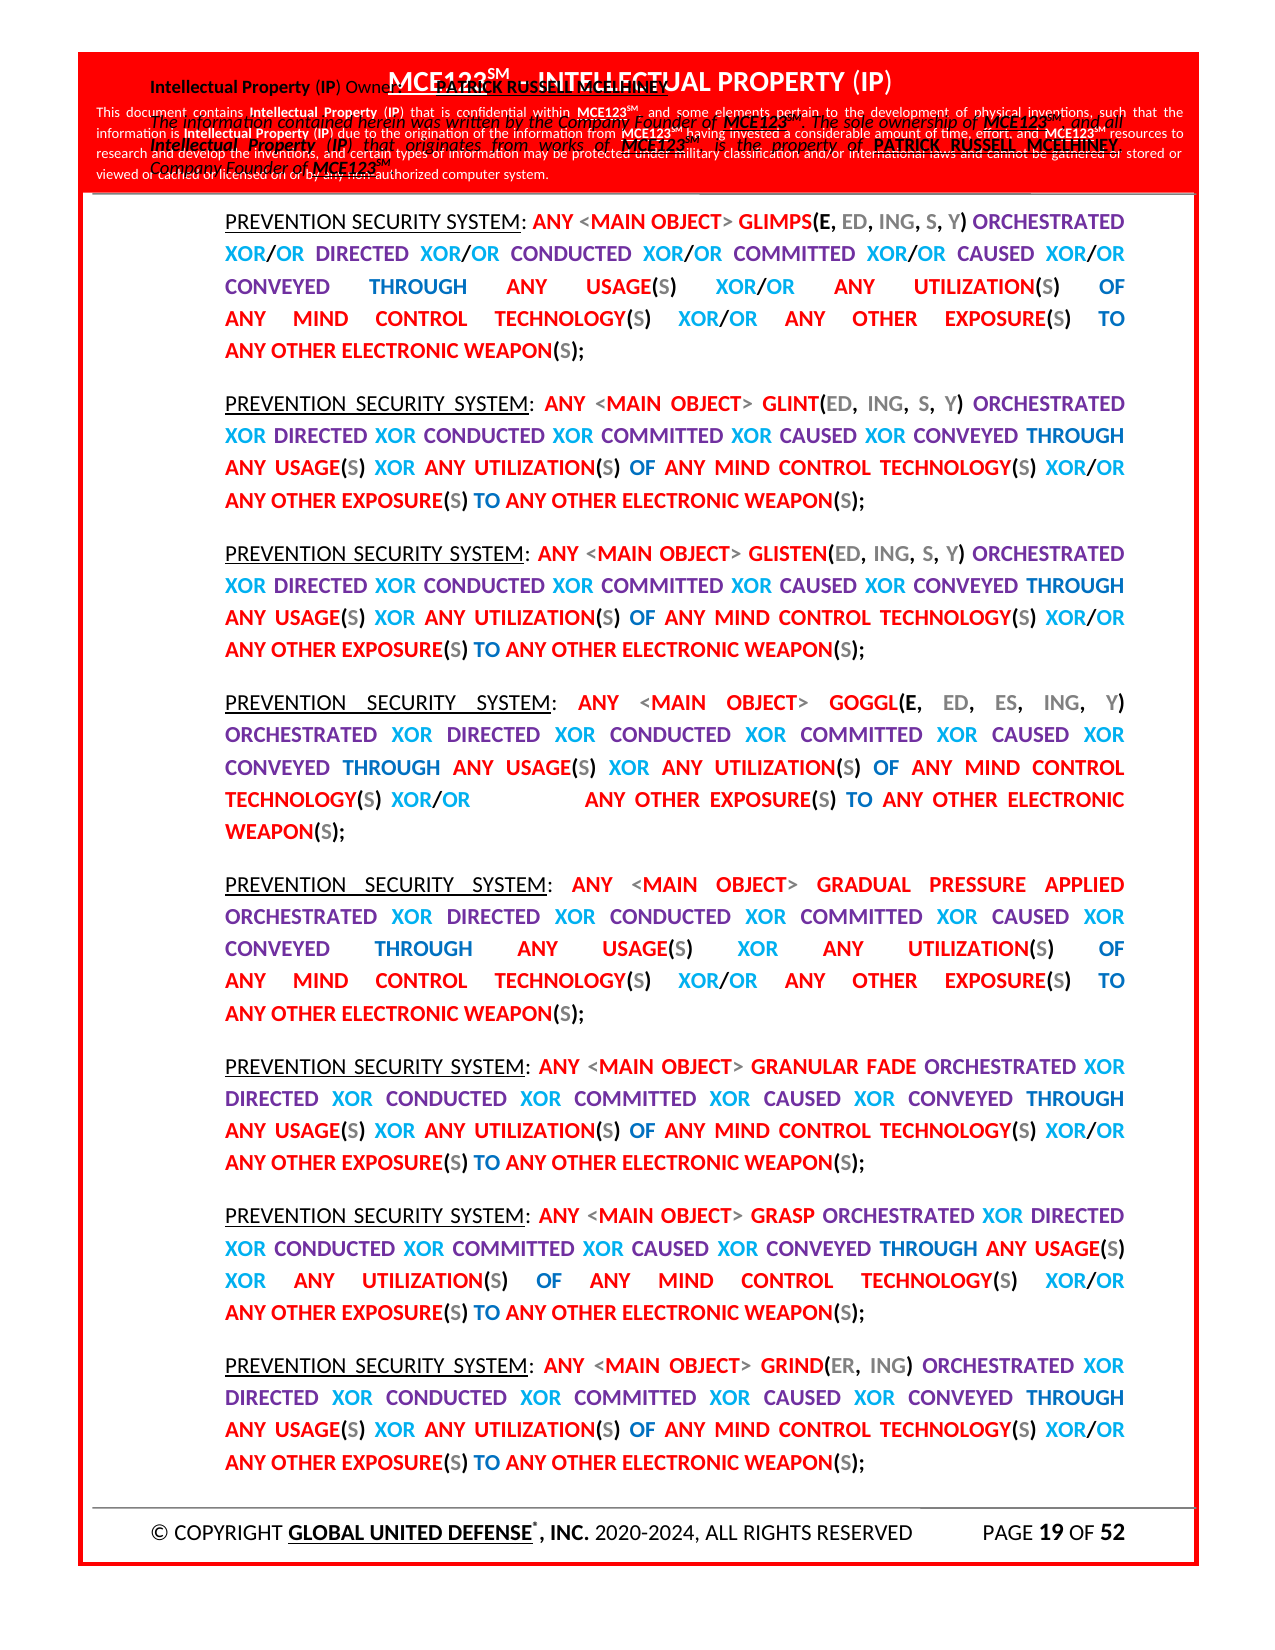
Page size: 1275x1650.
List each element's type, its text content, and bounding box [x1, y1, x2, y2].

text PREVENTION SECURITY SYSTEM: ANY <MAIN OBJECT> GRANULAR FADE ORCHESTRATED XOR DIRECTED XOR CONDUCTED XOR COMMITTED XOR CAUSED XOR CONVEYED THROUGH ANY USAGE(S) XOR ANY UTILIZATION(S) OF ANY MIND CONTROL TECHNOLOGY(S) XOR/OR ANY OTHER EXPOSURE(S) TO ANY OTHER ELECTRONIC WEAPON(S); [225, 1052, 1125, 1176]
text PREVENTION SECURITY SYSTEM: ANY <MAIN OBJECT> GRIND(ER, ING) ORCHESTRATED XOR DIRECTED XOR CONDUCTED XOR COMMITTED XOR CAUSED XOR CONVEYED THROUGH ANY USAGE(S) XOR ANY UTILIZATION(S) OF ANY MIND CONTROL TECHNOLOGY(S) XOR/OR ANY OTHER EXPOSURE(S) TO ANY OTHER ELECTRONIC WEAPON(S); [225, 1351, 1125, 1476]
text PREVENTION SECURITY SYSTEM: ANY <MAIN OBJECT> GRASP ORCHESTRATED XOR DIRECTED XOR CONDUCTED XOR COMMITTED XOR CAUSED XOR CONVEYED THROUGH ANY USAGE(S) XOR ANY UTILIZATION(S) OF ANY MIND CONTROL TECHNOLOGY(S) XOR/OR ANY OTHER EXPOSURE(S) TO ANY OTHER ELECTRONIC WEAPON(S); [225, 1201, 1125, 1326]
text PREVENTION SECURITY SYSTEM: ANY <MAIN OBJECT> GRADUAL PRESSURE APPLIED ORCHESTRATED XOR DIRECTED XOR CONDUCTED XOR COMMITTED XOR CAUSED XOR CONVEYED THROUGH ANY USAGE(S) XOR ANY UTILIZATION(S) OF ANY MIND CONTROL TECHNOLOGY(S) XOR/OR ANY OTHER EXPOSURE(S) TO ANY OTHER ELECTRONIC WEAPON(S); [225, 870, 1125, 1027]
text PREVENTION SECURITY SYSTEM: ANY <MAIN OBJECT> GLIMPS(E, ED, ING, S, Y) ORCHESTRATED XOR/OR DIRECTED XOR/OR CONDUCTED XOR/OR COMMITTED XOR/OR CAUSED XOR/OR CONVEYED THROUGH ANY USAGE(S) XOR/OR ANY UTILIZATION(S) OF ANY MIND CONTROL TECHNOLOGY(S) XOR/OR ANY OTHER EXPOSURE(S) TO ANY OTHER ELECTRONIC WEAPON(S); [225, 207, 1125, 364]
text PREVENTION SECURITY SYSTEM: ANY <MAIN OBJECT> GLISTEN(ED, ING, S, Y) ORCHESTRATED XOR DIRECTED XOR CONDUCTED XOR COMMITTED XOR CAUSED XOR CONVEYED THROUGH ANY USAGE(S) XOR ANY UTILIZATION(S) OF ANY MIND CONTROL TECHNOLOGY(S) XOR/OR ANY OTHER EXPOSURE(S) TO ANY OTHER ELECTRONIC WEAPON(S); [225, 539, 1125, 663]
text PREVENTION SECURITY SYSTEM: ANY <MAIN OBJECT> GOGGL(E, ED, ES, ING, Y) ORCHESTRATED XOR DIRECTED XOR CONDUCTED XOR COMMITTED XOR CAUSED XOR CONVEYED THROUGH ANY USAGE(S) XOR ANY UTILIZATION(S) OF ANY MIND CONTROL TECHNOLOGY(S) XOR/OR ANY OTHER EXPOSURE(S) TO ANY OTHER ELECTRONIC WEAPON(S); [225, 688, 1125, 845]
text PREVENTION SECURITY SYSTEM: ANY <MAIN OBJECT> GLINT(ED, ING, S, Y) ORCHESTRATED XOR DIRECTED XOR CONDUCTED XOR COMMITTED XOR CAUSED XOR CONVEYED THROUGH ANY USAGE(S) XOR ANY UTILIZATION(S) OF ANY MIND CONTROL TECHNOLOGY(S) XOR/OR ANY OTHER EXPOSURE(S) TO ANY OTHER ELECTRONIC WEAPON(S); [225, 389, 1125, 514]
